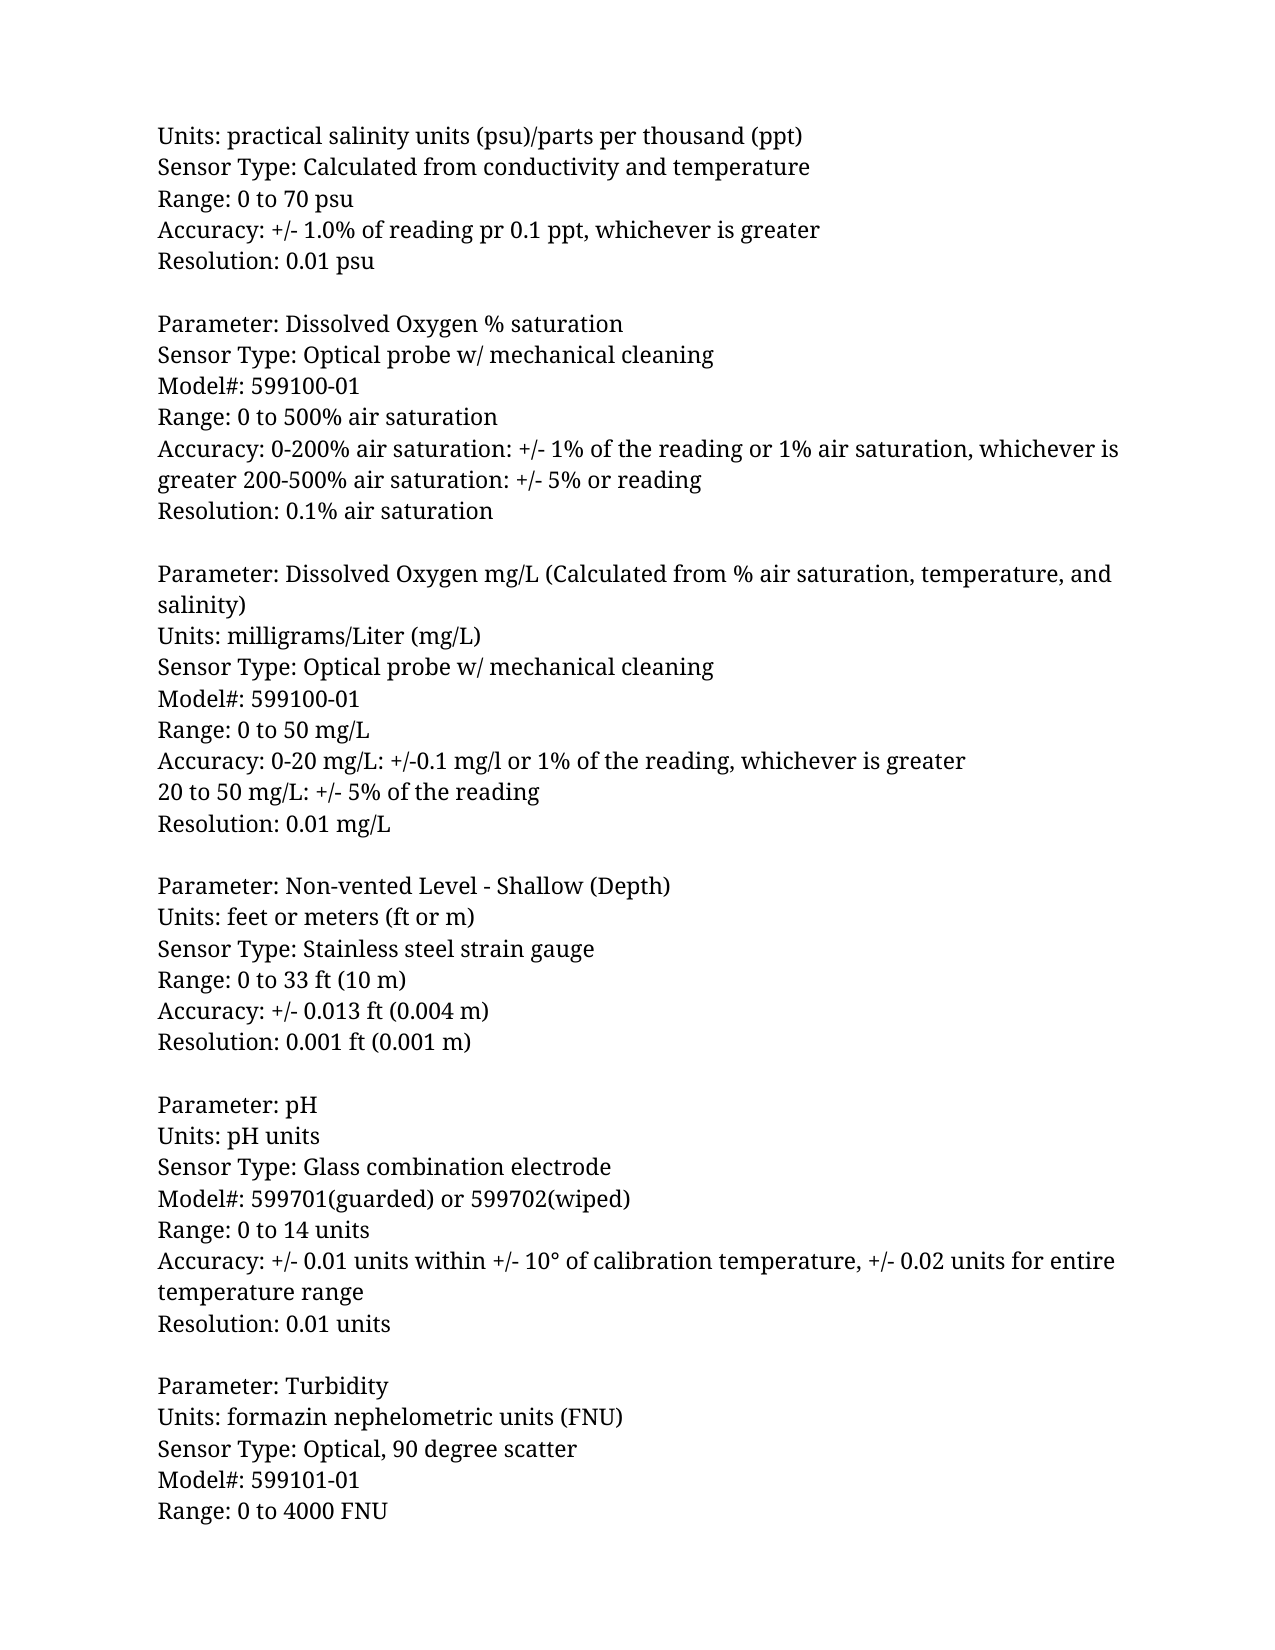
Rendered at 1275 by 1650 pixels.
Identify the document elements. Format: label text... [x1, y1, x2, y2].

text Units: practical salinity units (psu)/parts per thousand (ppt) [157, 120, 1155, 151]
text Range: 0 to 4000 FNU [157, 1495, 1155, 1526]
text Units: formazin nephelometric units (FNU) [157, 1401, 1155, 1432]
text Resolution: 0.01 psu [157, 245, 1155, 276]
text Resolution: 0.1% air saturation [157, 495, 1155, 526]
text 20 to 50 mg/L: +/- 5% of the reading [157, 776, 1155, 807]
text Sensor Type: Stainless steel strain gauge [157, 932, 1155, 964]
text Range: 0 to 70 psu [157, 182, 1155, 214]
text Sensor Type: Optical probe w/ mechanical cleaning [157, 339, 1155, 370]
text Parameter: Turbidity [157, 1370, 1155, 1401]
text Parameter: Dissolved Oxygen % saturation [157, 307, 1155, 339]
text Accuracy: +/- 0.01 units within +/- 10° of calibration temperature, +/- 0.02 units for entire temperature range [157, 1245, 1155, 1307]
text Range: 0 to 50 mg/L [157, 714, 1155, 745]
text Accuracy: 0-20 mg/L: +/-0.1 mg/l or 1% of the reading, whichever is greater [157, 745, 1155, 776]
text Units: milligrams/Liter (mg/L) [120, 620, 1155, 651]
text Sensor Type: Glass combination electrode [157, 1151, 1155, 1182]
text Parameter: Non-vented Level - Shallow (Depth) [157, 870, 1155, 901]
text Sensor Type: Calculated from conductivity and temperature [157, 151, 1155, 182]
text Units: feet or meters (ft or m) [157, 901, 1155, 932]
text Model#: 599101-01 [157, 1464, 1155, 1495]
text Units: pH units [157, 1120, 1155, 1151]
text Model#: 599100-01 [157, 682, 1155, 714]
text Accuracy: 0-200% air saturation: +/- 1% of the reading or 1% air saturation, whichever is greater 200-500% air saturation: +/- 5% or reading [157, 432, 1155, 495]
text Sensor Type: Optical probe w/ mechanical cleaning [157, 651, 1155, 682]
text Resolution: 0.01 mg/L [157, 807, 1155, 839]
text Resolution: 0.001 ft (0.001 m) [157, 1026, 1155, 1057]
text Model#: 599100-01 [157, 370, 1155, 401]
text Range: 0 to 33 ft (10 m) [157, 964, 1155, 995]
text Model#: 599701(guarded) or 599702(wiped) [157, 1182, 1155, 1214]
text Accuracy: +/- 1.0% of reading pr 0.1 ppt, whichever is greater [157, 214, 1155, 245]
text Range: 0 to 14 units [157, 1214, 1155, 1245]
text Resolution: 0.01 units [157, 1307, 1155, 1339]
text Sensor Type: Optical, 90 degree scatter [157, 1432, 1155, 1464]
text Parameter: Dissolved Oxygen mg/L (Calculated from % air saturation, temperature, and salinity) [157, 557, 1155, 620]
text Parameter: pH [157, 1089, 1155, 1120]
text Accuracy: +/- 0.013 ft (0.004 m) [157, 995, 1155, 1026]
text Range: 0 to 500% air saturation [157, 401, 1155, 432]
